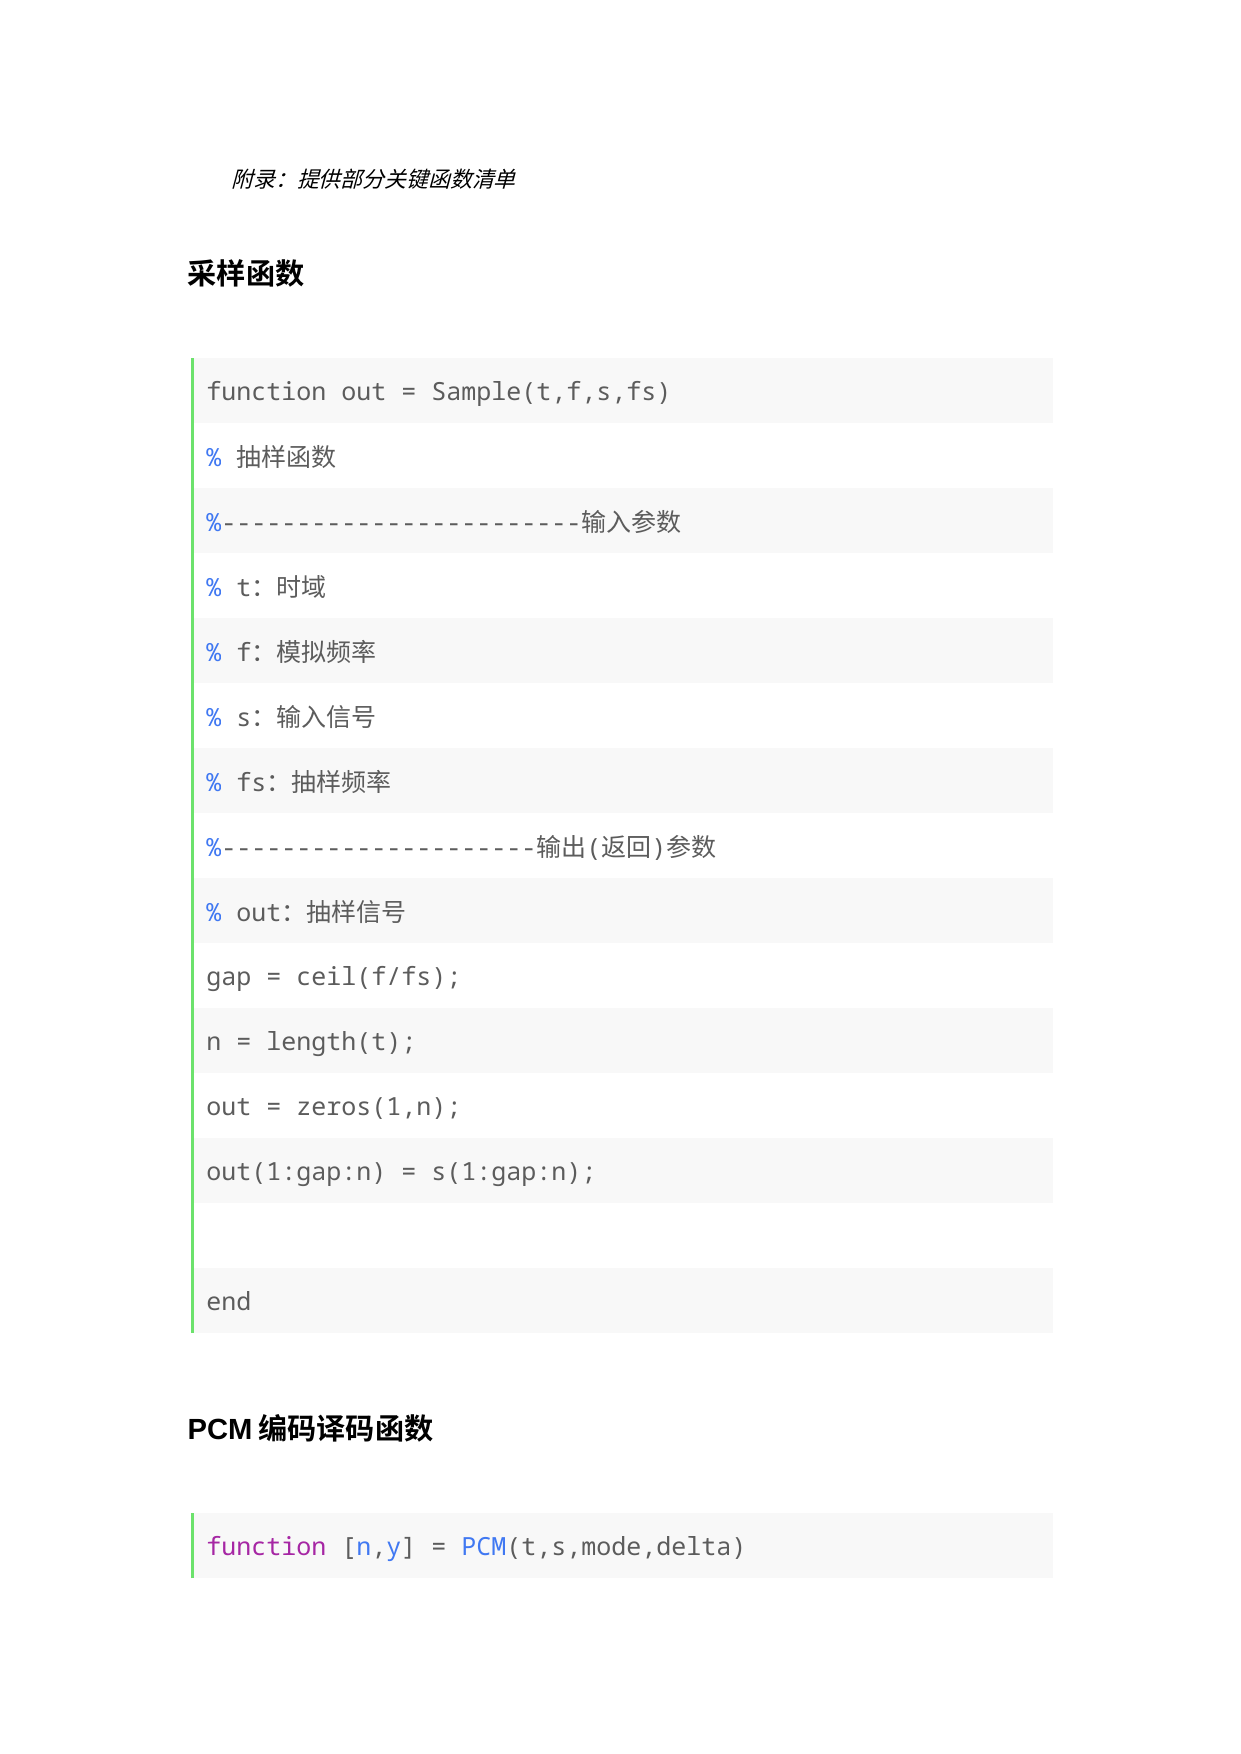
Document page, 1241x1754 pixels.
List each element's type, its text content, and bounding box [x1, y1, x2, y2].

subtitle PCM编码译码函数 [187, 1394, 1053, 1459]
list gap = ceil(f/fs); [194, 943, 1053, 1008]
list % out：抽样信号 [194, 878, 1053, 943]
list end [194, 1268, 1053, 1333]
list function out = Sample(t,f,s,fs) [194, 358, 1053, 423]
list % s：输入信号 [194, 683, 1053, 748]
subtitle 采样函数 [187, 239, 1053, 304]
list % f：模拟频率 [194, 618, 1053, 683]
list % 抽样函数 [194, 423, 1053, 488]
list % t：时域 [194, 553, 1053, 618]
list out = zeros(1,n); [194, 1073, 1053, 1138]
list out(1:gap:n) = s(1:gap:n); [194, 1138, 1053, 1203]
list function [n,y] = PCM(t,s,mode,delta) [194, 1513, 1053, 1578]
text 附录：提供部分关键函数清单 [187, 162, 1053, 194]
list %------------------------输入参数 [194, 488, 1053, 553]
list n = length(t); [194, 1008, 1053, 1073]
list % fs：抽样频率 [194, 748, 1053, 813]
list %---------------------输出(返回)参数 [194, 813, 1053, 878]
